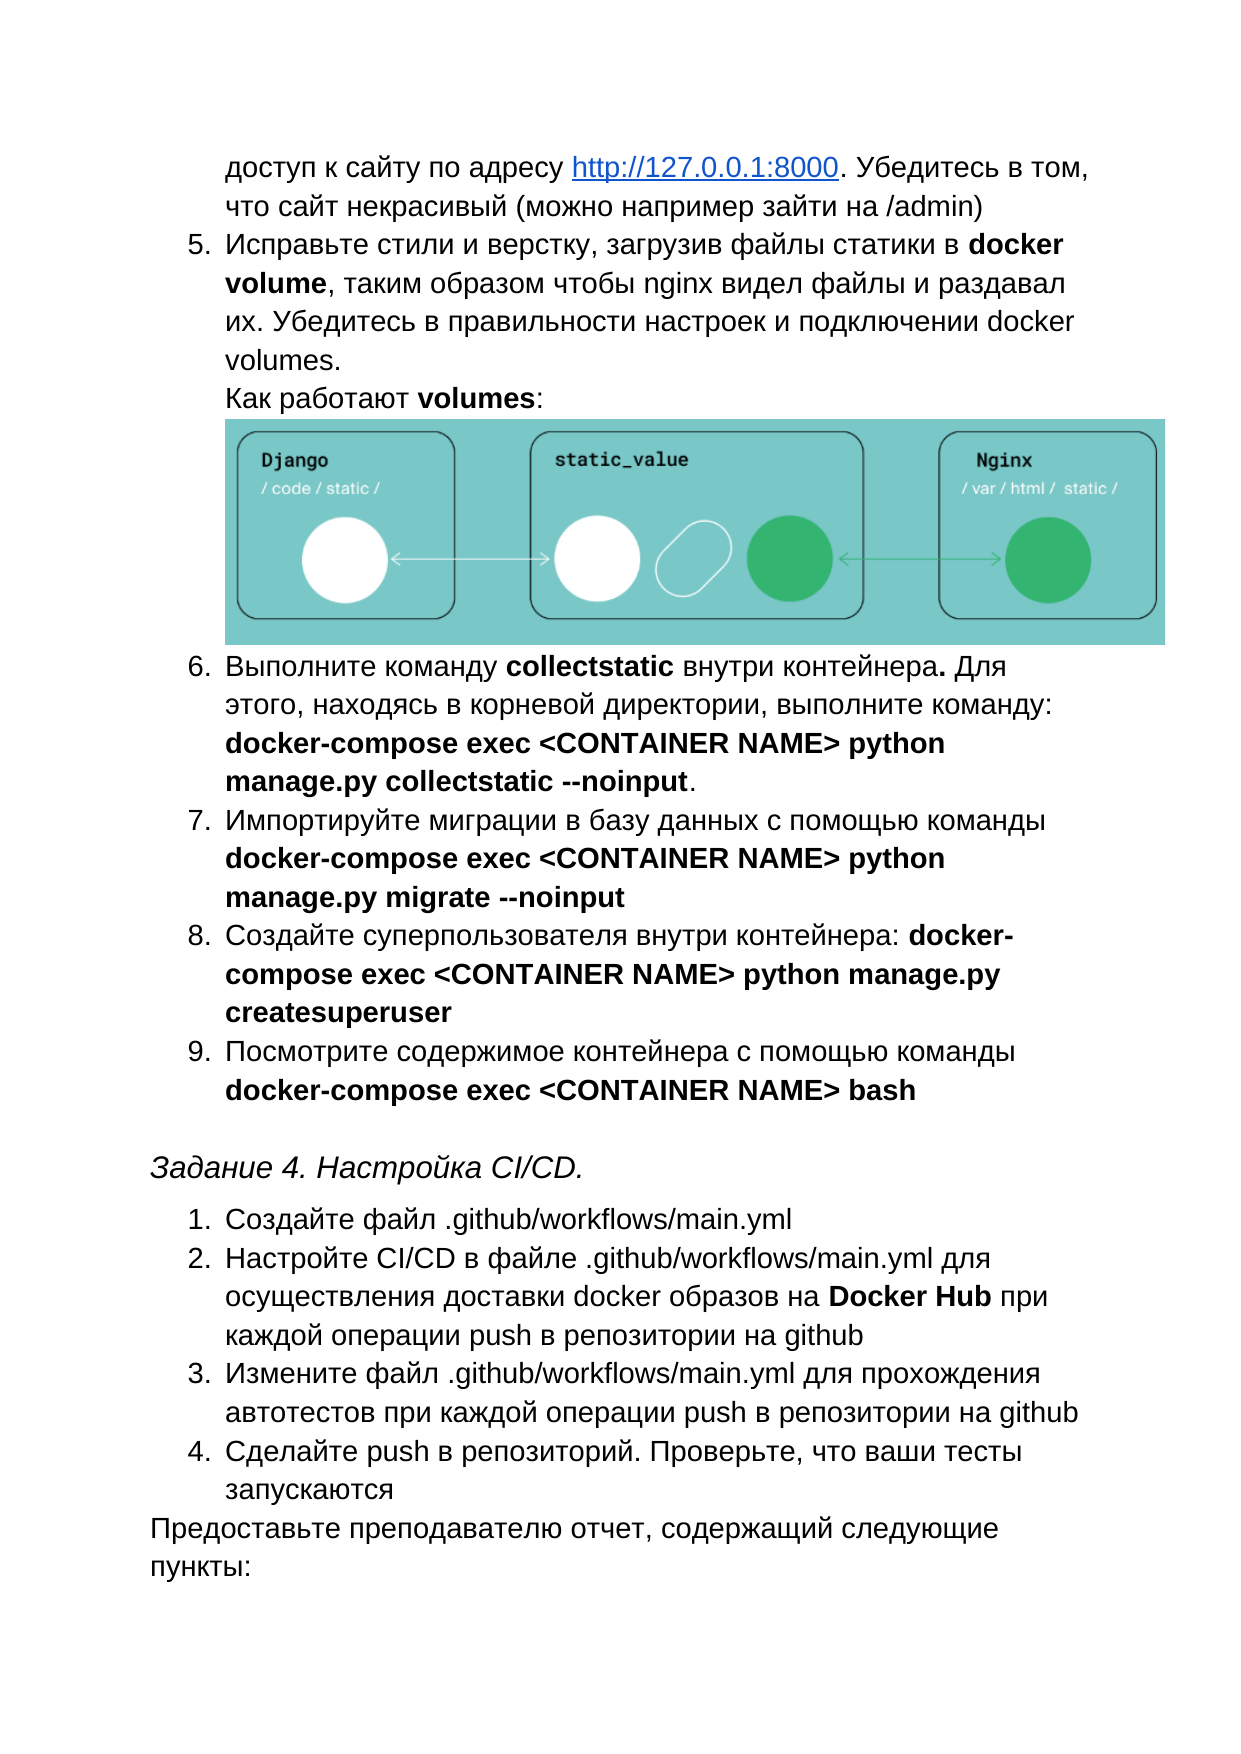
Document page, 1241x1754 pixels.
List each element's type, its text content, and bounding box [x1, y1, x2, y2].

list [187, 150, 1090, 222]
list Сделайте push в репозиторий. Проверьте, что ваши тесты запускаются [187, 1434, 1090, 1506]
text Предоставьте преподавателю отчет, содержащий следующие пункты: [150, 1511, 1090, 1583]
text Как работают volumes: [225, 381, 1090, 415]
list Исправьте стили и верстку, загрузив файлы статики в docker volume, таким образом чтобы nginx видел файлы и раздавал их. Убедитесь в правильности настроек и подключении docker volumes. [187, 227, 1090, 376]
list Измените файл .github/workflows/main.yml для прохождения автотестов при каждой операции push в репозитории на github [187, 1357, 1090, 1429]
picture [225, 419, 1166, 645]
list Создайте файл .github/workflows/main.yml [187, 1202, 1090, 1236]
list Создайте суперпользователя внутри контейнера: docker-compose exec <CONTAINER NAME> python manage.py createsuperuser [187, 918, 1090, 1029]
subtitle Задание 4. Настройка CI/CD. [150, 1149, 1090, 1184]
list Выполните команду collectstatic внутри контейнера. Для этого, находясь в корневой директории, выполните команду: docker-compose exec <CONTAINER NAME> python manage.py collectstatic --noinput. [187, 649, 1090, 798]
list Посмотрите содержимое контейнера с помощью команды docker-compose exec <CONTAINER NAME> bash [187, 1034, 1090, 1106]
list Импортируйте миграции в базу данных с помощью команды docker-compose exec <CONTAINER NAME> python manage.py migrate --noinput [187, 803, 1090, 913]
list Настройте CI/CD в файле .github/workflows/main.yml для осуществления доставки docker образов на Docker Hub при каждой операции push в репозитории на github [187, 1241, 1090, 1352]
